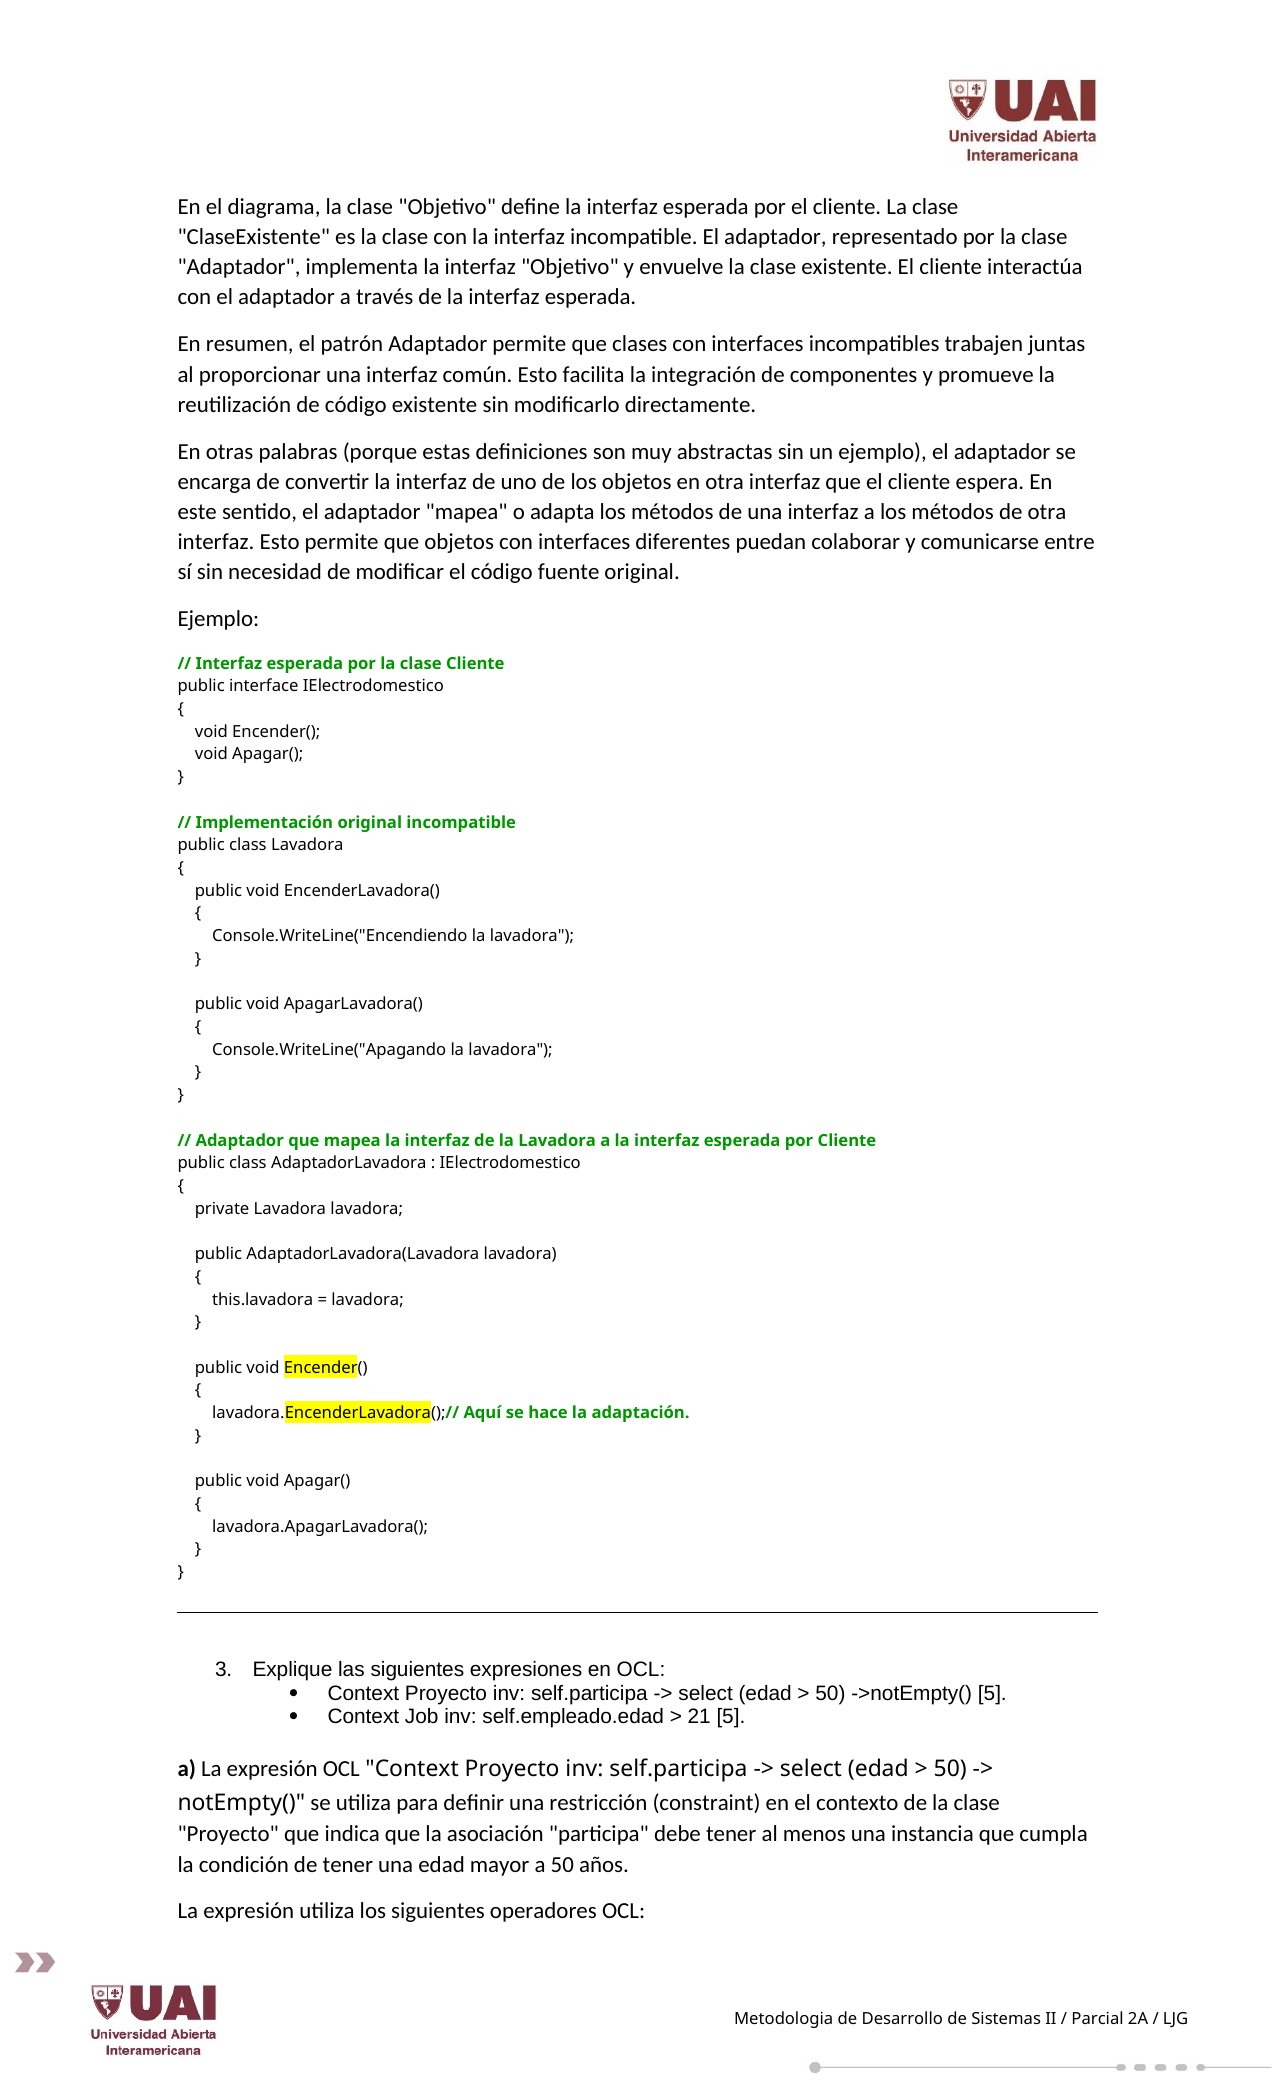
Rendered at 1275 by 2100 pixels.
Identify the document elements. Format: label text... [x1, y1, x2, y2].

text } [177, 1537, 1098, 1560]
text public void ApagarLavadora() [177, 992, 1098, 1015]
text // Interfaz esperada por la clase Cliente [177, 651, 1098, 674]
text a) La expresión OCL "Context Proyecto inv: self.participa -> select (edad > 50) -> notEmpty()" se utiliza para definir una restricción (constraint) en el contexto de la clase "Proyecto" que indica que la asociación "participa" debe tener al menos una instancia que cumpla la condición de tener una edad mayor a 50 años. [177, 1752, 1098, 1878]
text { [177, 697, 1098, 719]
text public void EncenderLavadora() [177, 878, 1098, 901]
text { [177, 1492, 1098, 1514]
text { [177, 1174, 1098, 1196]
text void Apagar(); [177, 742, 1098, 765]
text public class AdaptadorLavadora : IElectrodomestico [177, 1151, 1098, 1174]
text // Implementación original incompatible [177, 810, 1098, 833]
list Explique las siguientes expresiones en OCL: [215, 1656, 1098, 1680]
text public void Encender() [357, 1355, 1098, 1378]
text En el diagrama, la clase "Objetivo" define la interfaz esperada por el cliente. La clase "ClaseExistente" es la clase con la interfaz incompatible. El adaptador, representado por la clase "Adaptador", implementa la interfaz "Objetivo" y envuelve la clase existente. El cliente interactúa con el adaptador a través de la interfaz esperada. [177, 192, 1098, 311]
picture [0, 1935, 1272, 2093]
text { [177, 856, 1098, 878]
text { [177, 901, 1098, 924]
text lavadora.ApagarLavadora(); [177, 1514, 1098, 1537]
text } [177, 765, 1098, 788]
text lavadora.EncenderLavadora();// Aquí se hace la adaptación. [431, 1401, 1098, 1423]
text } [177, 1083, 1098, 1106]
text private Lavadora lavadora; [177, 1196, 1098, 1219]
text En resumen, el patrón Adaptador permite que clases con interfaces incompatibles trabajen juntas al proporcionar una interfaz común. Esto facilita la integración de componentes y promueve la reutilización de código existente sin modificarlo directamente. [177, 329, 1098, 418]
text } [177, 1423, 1098, 1446]
text { [177, 1378, 1098, 1401]
text Console.WriteLine("Apagando la lavadora"); [177, 1037, 1098, 1060]
text public void Apagar() [177, 1469, 1098, 1492]
text this.lavadora = lavadora; [177, 1287, 1098, 1310]
text La expresión utiliza los siguientes operadores OCL: [177, 1897, 1098, 1925]
text En otras palabras (porque estas definiciones son muy abstractas sin un ejemplo), el adaptador se encarga de convertir la interfaz de uno de los objetos en otra interfaz que el cliente espera. En este sentido, el adaptador "mapea" o adapta los métodos de una interfaz a los métodos de otra interfaz. Esto permite que objetos con interfaces diferentes puedan colaborar y comunicarse entre sí sin necesidad de modificar el código fuente original. [177, 437, 1098, 586]
text public class Lavadora [177, 833, 1098, 856]
text { [177, 1264, 1098, 1287]
text public AdaptadorLavadora(Lavadora lavadora) [177, 1242, 1098, 1264]
text } [177, 947, 1098, 969]
picture [945, 75, 1098, 164]
text } [177, 1560, 1098, 1582]
text } [177, 1310, 1098, 1333]
text public void Encender() [177, 1355, 284, 1378]
list Context Job inv: self.empleado.edad > 21 [5]. [290, 1704, 1098, 1728]
text // Adaptador que mapea la interfaz de la Lavadora a la interfaz esperada por Cliente [177, 1128, 1098, 1151]
text public interface IElectrodomestico [177, 674, 1098, 697]
text Console.WriteLine("Encendiendo la lavadora"); [177, 924, 1098, 947]
text { [177, 1015, 1098, 1037]
list Context Proyecto inv: self.participa -> select (edad > 50) ->notEmpty() [5]. [290, 1680, 1098, 1704]
text void Encender(); [177, 719, 1098, 742]
text Ejemplo: [177, 604, 1098, 632]
text } [177, 1060, 1098, 1083]
